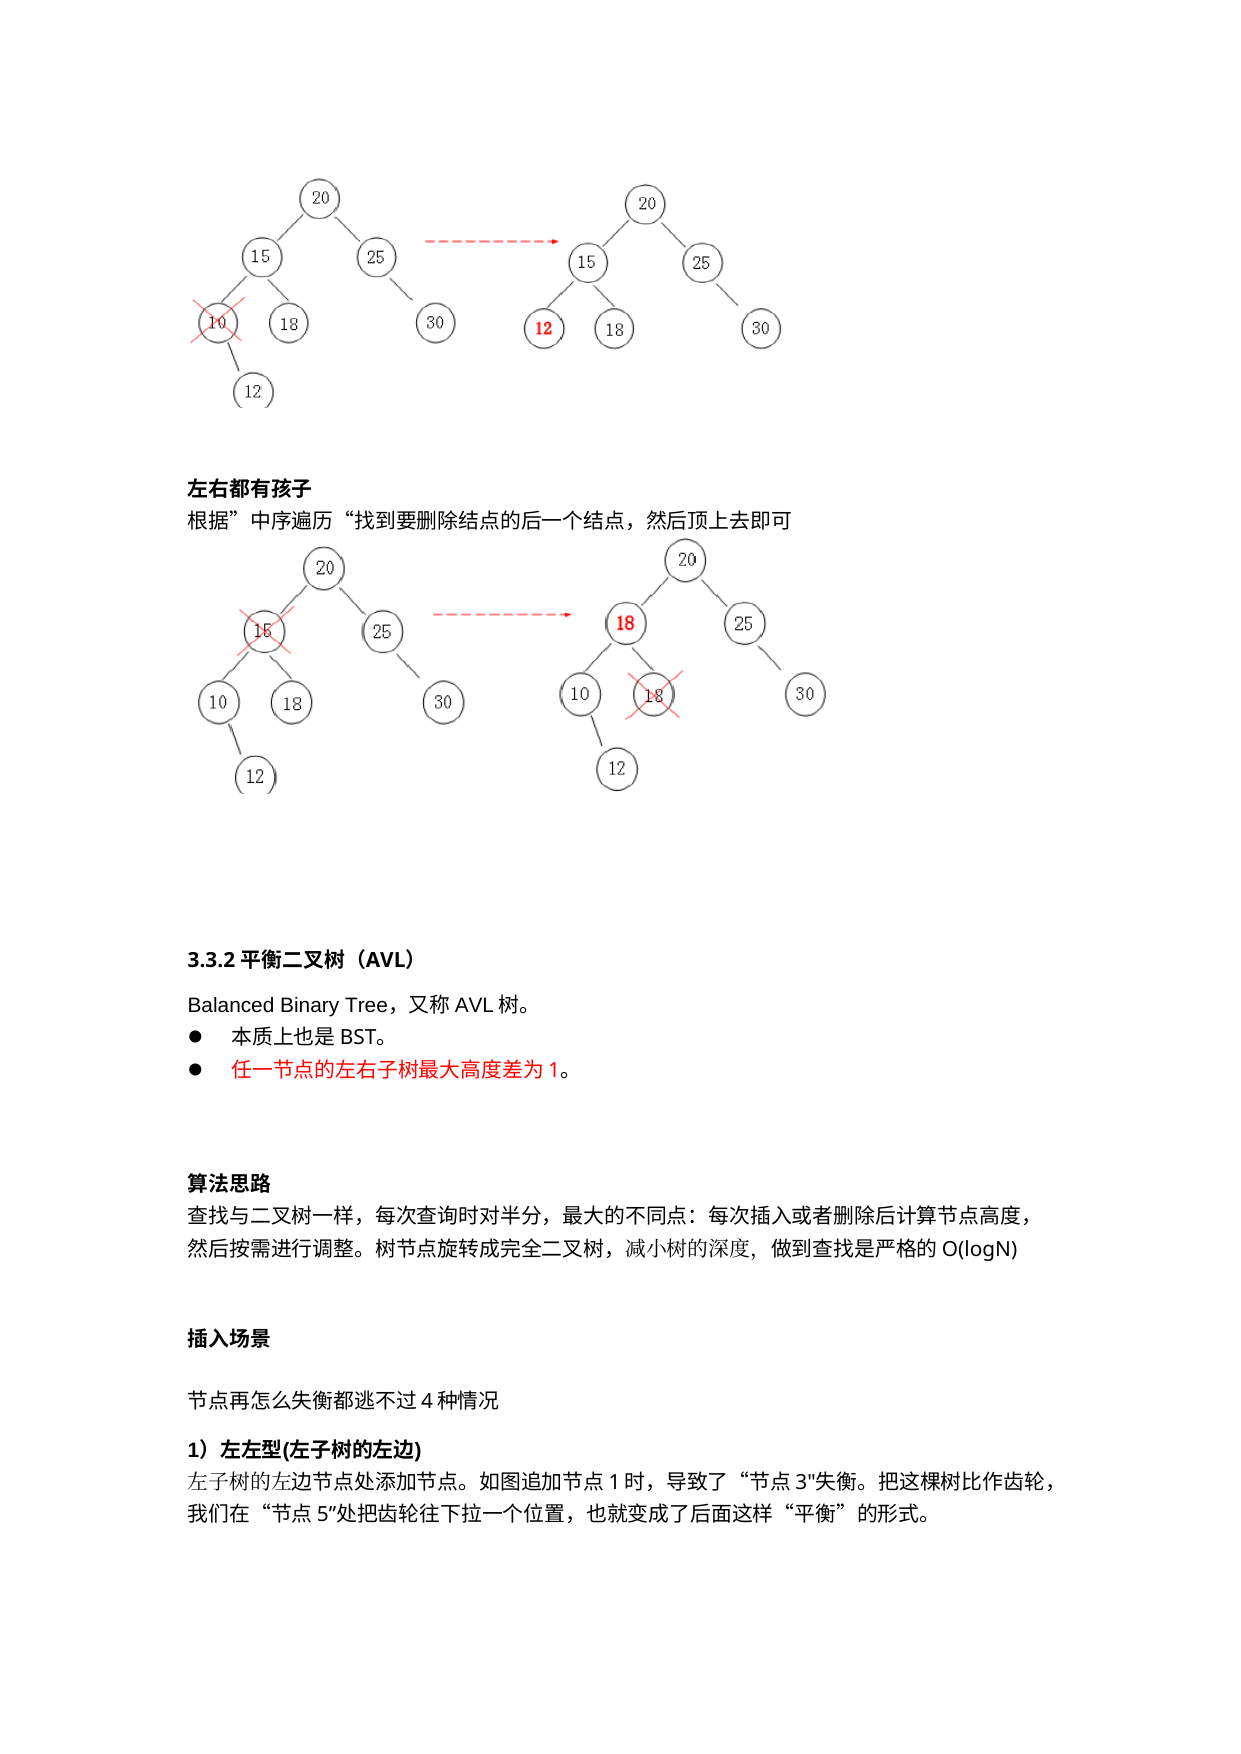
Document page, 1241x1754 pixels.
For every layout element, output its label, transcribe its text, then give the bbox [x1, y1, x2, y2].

list 任一节点的左右子树最大高度差为1。 [187, 1052, 1053, 1084]
text 根据”中序遍历“找到要删除结点的后一个结点，然后顶上去即可 [187, 503, 1053, 536]
subtitle 3.3.2 平衡二叉树（AVL） [187, 942, 1053, 974]
text Balanced Binary Tree，又称AVL树。 [187, 987, 1053, 1019]
list 本质上也是BST。 [187, 1019, 1053, 1052]
text 1）左左型(左子树的左边) [187, 1432, 1053, 1464]
text 查找与二叉树一样，每次查询时对半分，最大的不同点：每次插入或者删除后计算节点高度，然后按需进行调整。树节点旋转成完全二叉树，减小树的深度，做到查找是严格的O(logN) [187, 1198, 1053, 1263]
text 左右都有孩子 [187, 471, 1053, 503]
picture [187, 176, 787, 408]
text 节点再怎么失衡都逃不过4种情况 [187, 1383, 1053, 1415]
picture [187, 537, 828, 794]
text 算法思路 [187, 1166, 1053, 1198]
text 左子树的左边节点处添加节点。如图追加节点1时，导致了“节点3"失衡。把这棵树比作齿轮，我们在“节点5”处把齿轮往下拉一个位置，也就变成了后面这样“平衡”的形式。 [187, 1464, 1053, 1529]
subtitle 插入场景 [187, 1321, 1053, 1353]
